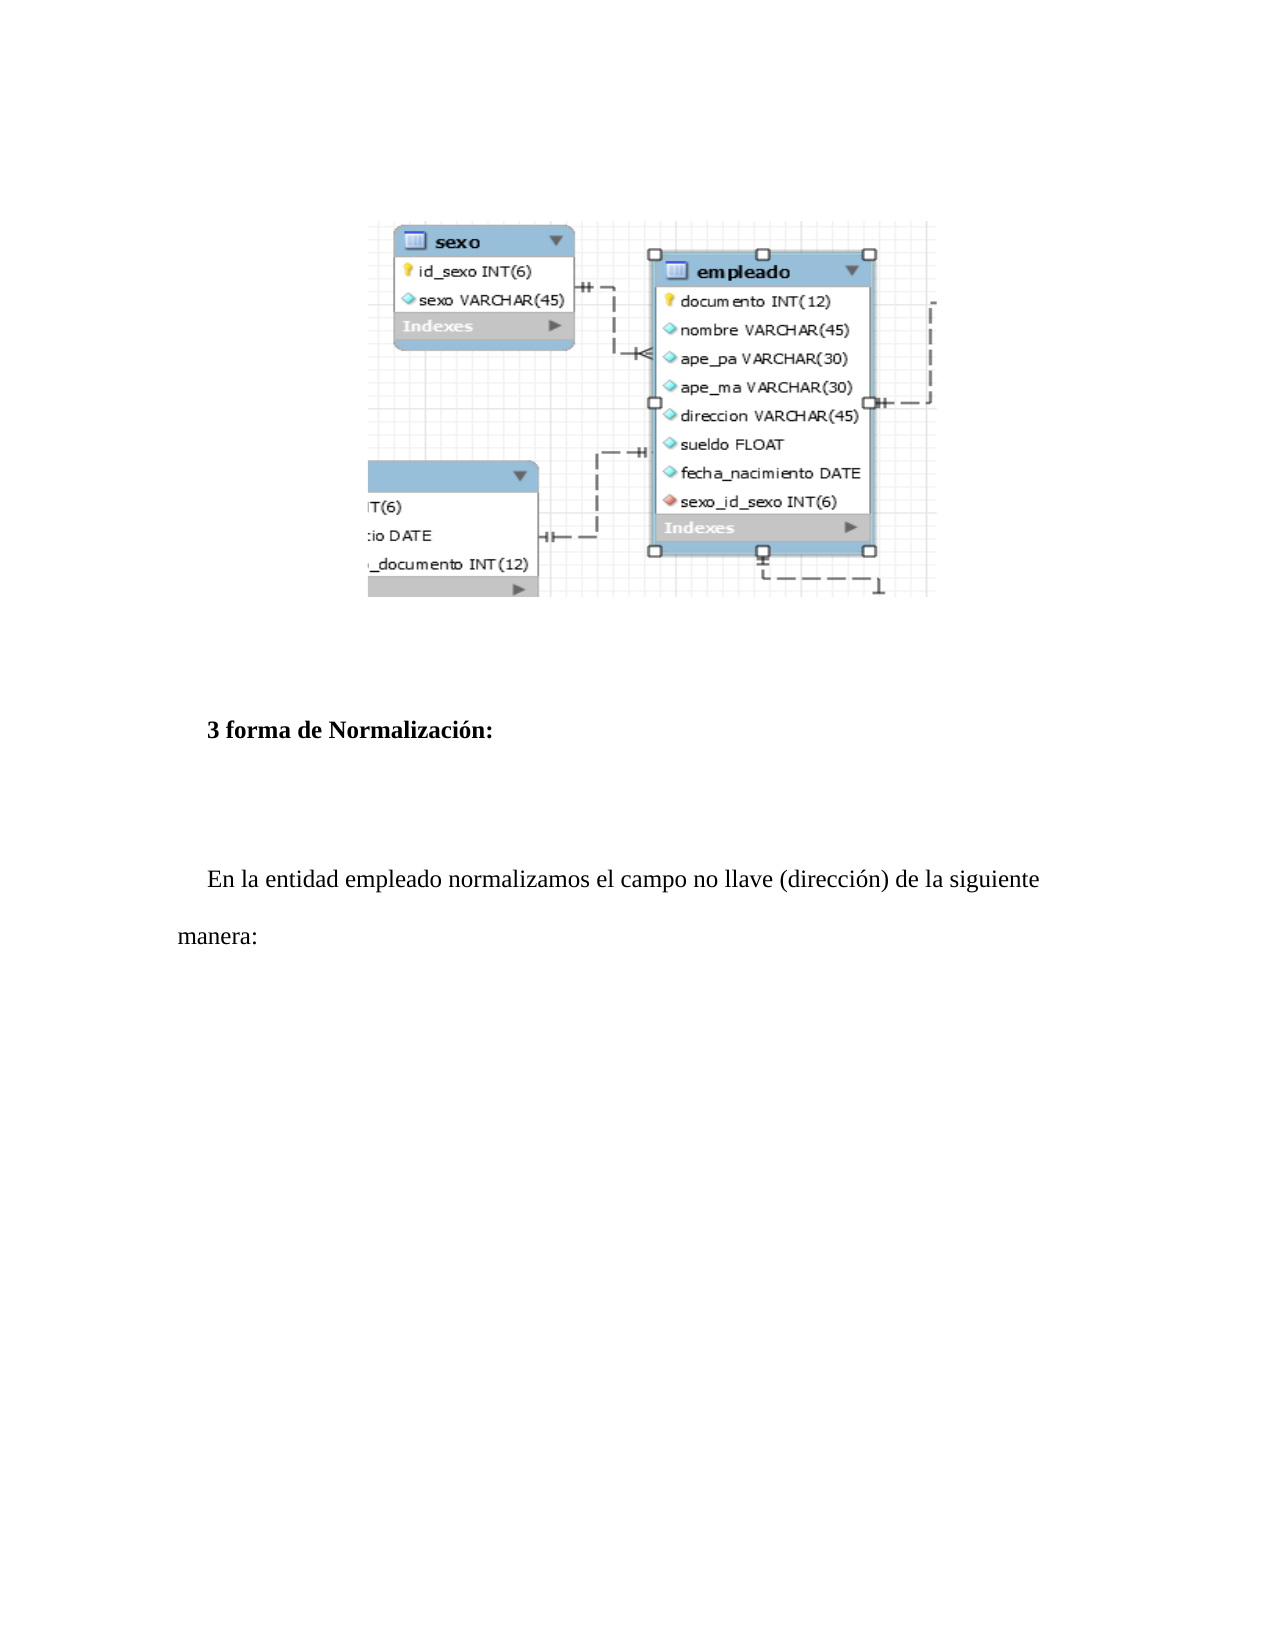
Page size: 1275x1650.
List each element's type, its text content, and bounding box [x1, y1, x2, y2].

text En la entidad empleado normalizamos el campo no llave (dirección) de la siguiente manera: [177, 864, 1098, 950]
text 3 forma de Normalización: [177, 716, 1098, 744]
picture [367, 221, 937, 597]
